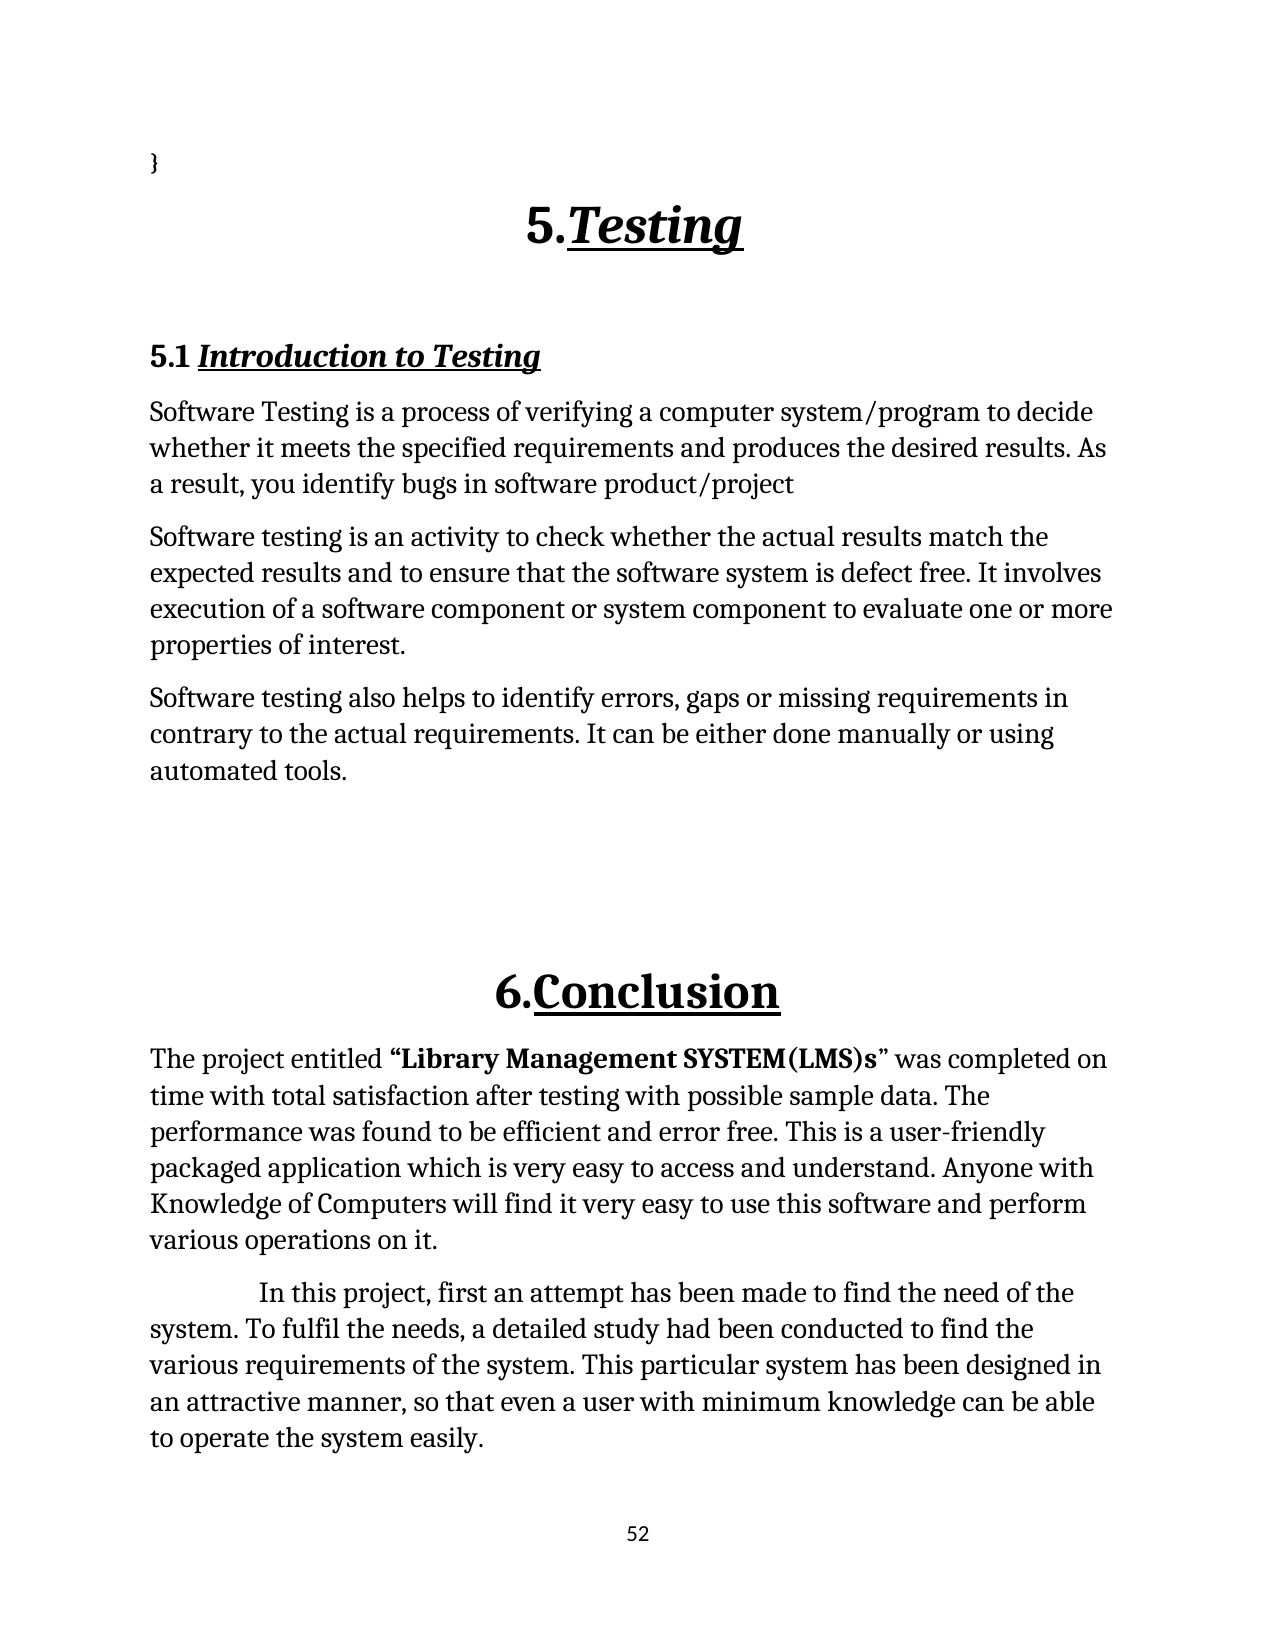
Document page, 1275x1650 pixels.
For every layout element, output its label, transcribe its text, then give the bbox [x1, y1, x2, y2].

text The project entitled “Library Management SYSTEM(LMS)s” was completed on time with total satisfaction after testing with possible sample data. The performance was found to be efficient and error free. This is a user-friendly packaged application which is very easy to access and understand. Anyone with Knowledge of Computers will find it very easy to use this software and perform various operations on it. [150, 1043, 1125, 1257]
text Software Testing is a process of verifying a computer system/program to decide whether it meets the specified requirements and produces the desired results. As a result, you identify bugs in software product/project [150, 395, 1125, 501]
text In this project, first an attempt has been made to find the need of the system. To fulfil the needs, a detailed study had been conducted to find the various requirements of the system. This particular system has been designed in an attractive manner, so that even a user with minimum knowledge can be able to operate the system easily. [150, 1276, 1125, 1454]
text 5.1 Introduction to Testing [150, 337, 1125, 375]
text } [150, 150, 1125, 176]
text 5.Testing [150, 195, 1125, 257]
text Software testing is an activity to check whether the actual results match the expected results and to ensure that the software system is defect free. It involves execution of a software component or system component to evaluate one or more properties of interest. [150, 520, 1125, 662]
text Software testing also helps to identify errors, gaps or missing requirements in contrary to the actual requirements. It can be either done manually or using automated tools. [150, 681, 1125, 787]
text 6.Conclusion [150, 964, 1125, 1021]
